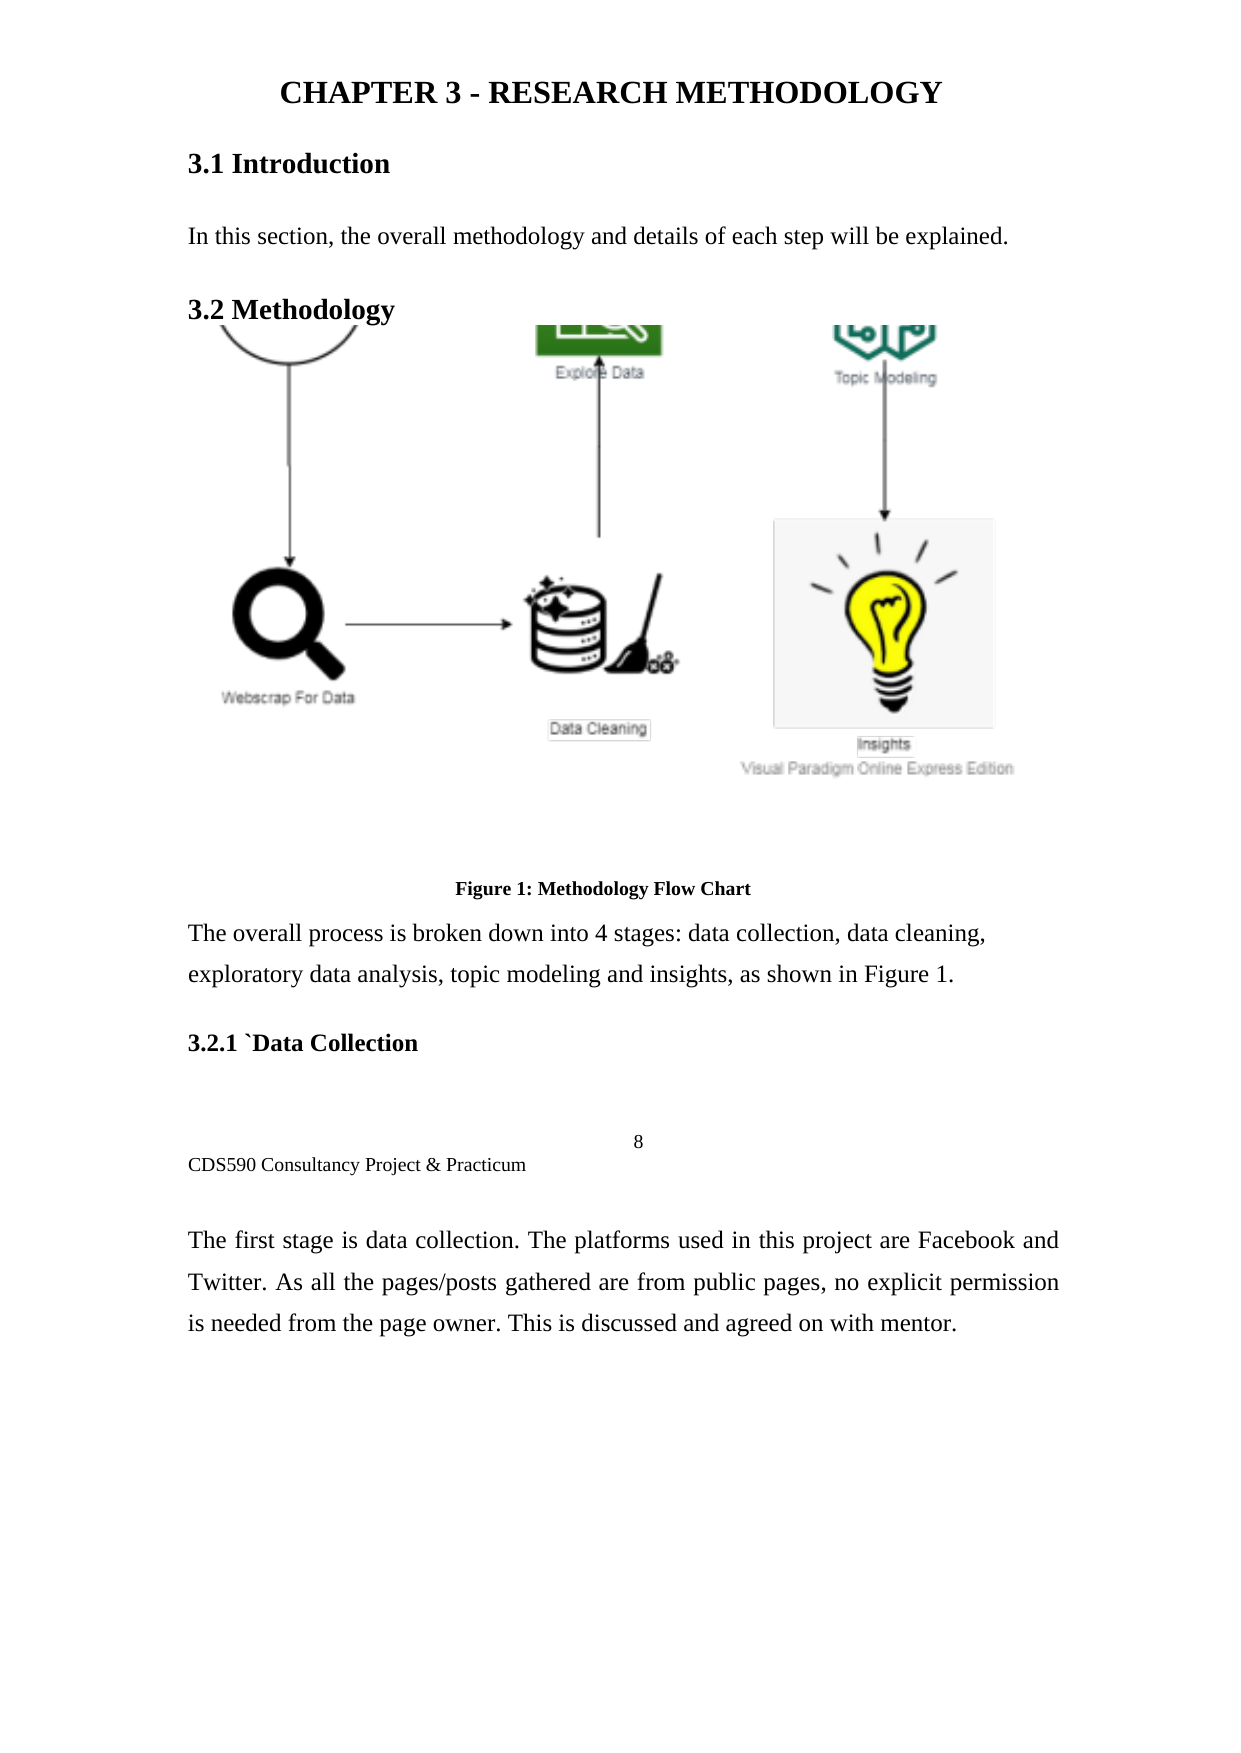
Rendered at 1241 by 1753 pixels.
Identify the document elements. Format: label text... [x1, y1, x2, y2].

text The first stage is data collection. The platforms used in this project are Facebook and Twitter. As all the pages/posts gathered are from public pages, no explicit permission is needed from the page owner. This is discussed and agreed on with mentor. [188, 1226, 1061, 1336]
text CHAPTER 3 - RESEARCH METHODOLOGY 3.1 Introduction [188, 74, 964, 180]
text Figure 1: Methodology Flow Chart [187, 781, 1019, 900]
text 8 [633, 1130, 1234, 1153]
text 3.2.1 `Data Collection [188, 1028, 1234, 1057]
text In this section, the overall methodology and details of each step will be explained. 3.2 Methodology [188, 221, 1009, 325]
text CDS590 Consultancy Project & Practicum [188, 1153, 1234, 1175]
picture [187, 325, 1019, 781]
text The overall process is broken down into 4 stages: data collection, data cleaning, exploratory data analysis, topic modeling and insights, as shown in Figure 1. [188, 918, 1061, 988]
